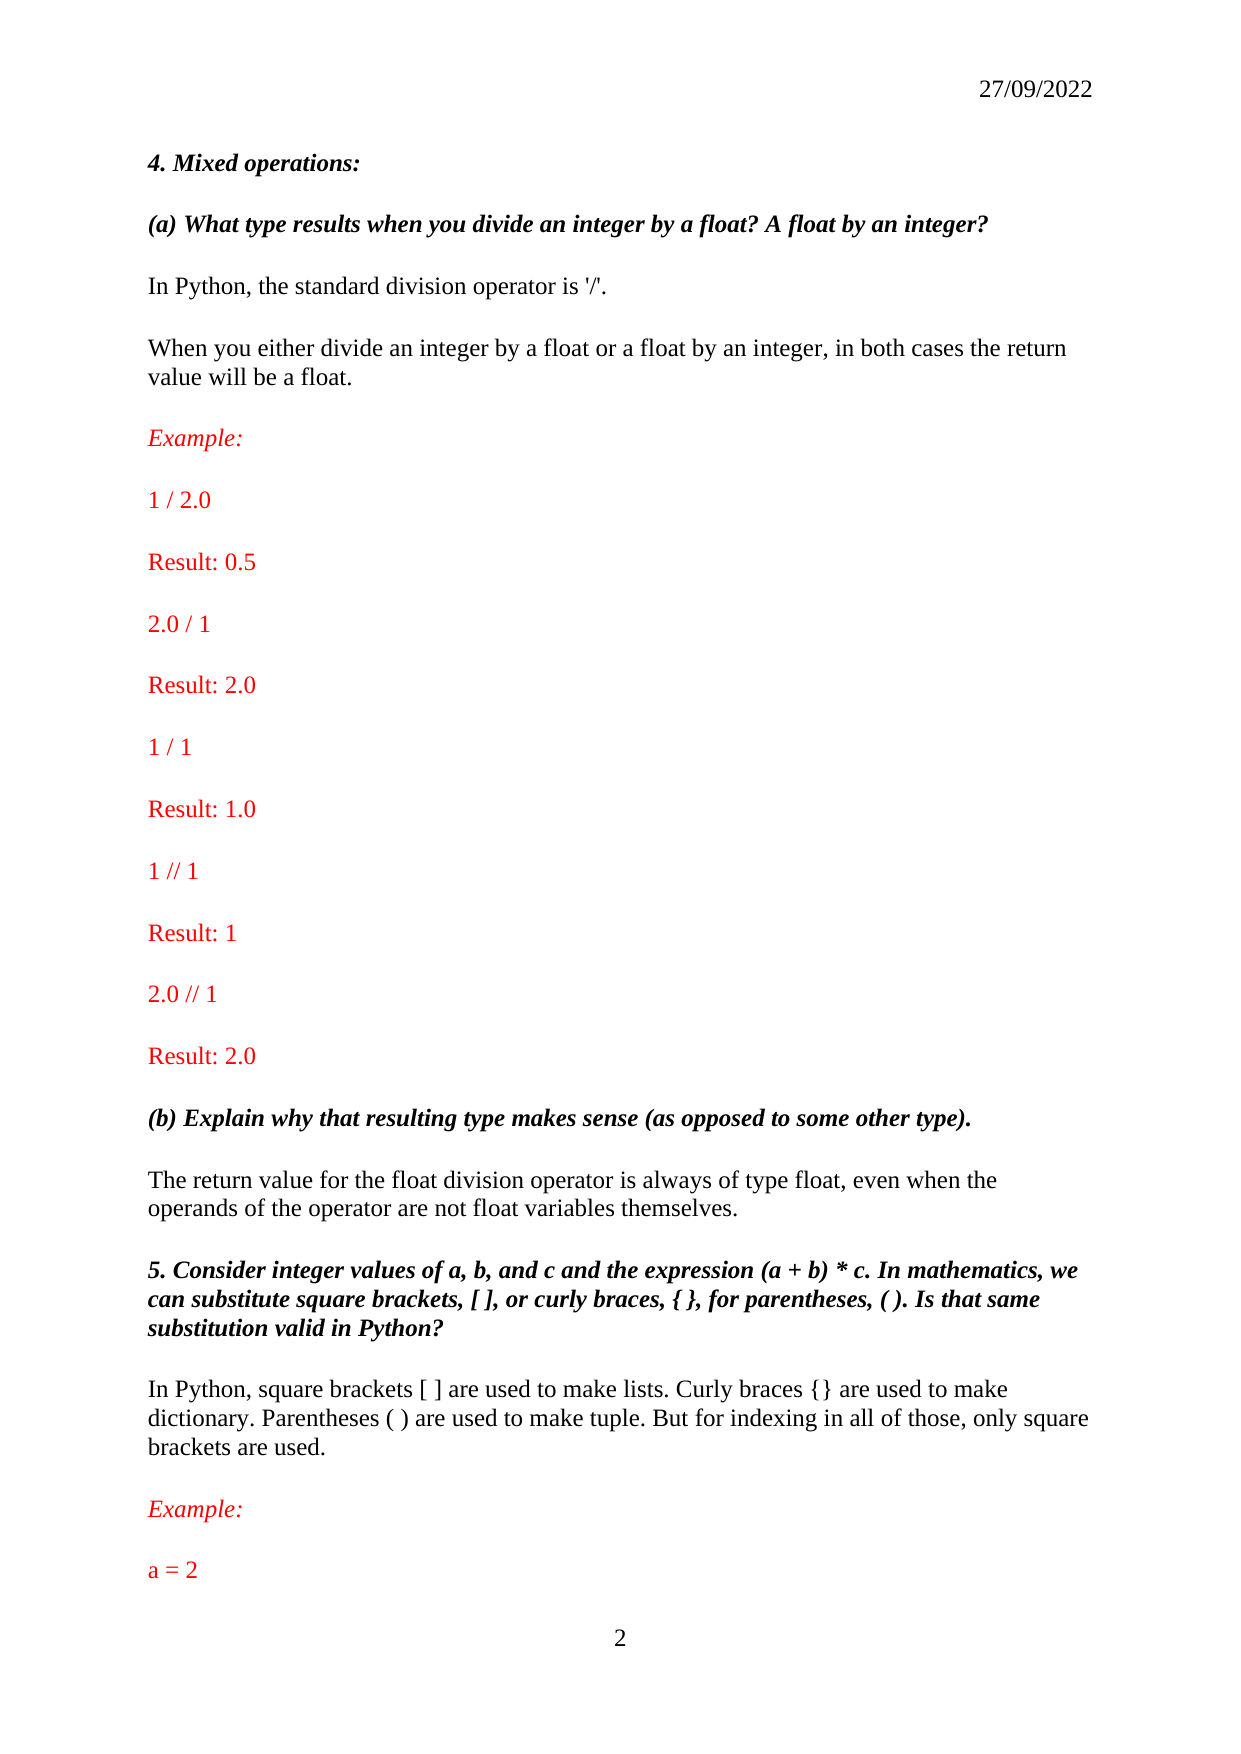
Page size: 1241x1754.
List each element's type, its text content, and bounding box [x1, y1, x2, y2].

text 5. Consider integer values of a, b, and c and the expression (a + b) * c. In mathematics, we can substitute square brackets, [ ], or curly braces, { }, for parentheses, ( ). Is that same substitution valid in Python? [148, 1255, 1091, 1341]
text In Python, square brackets [ ] are used to make lists. Curly braces {} are used to make dictionary. Parentheses ( ) are used to make tuple. But for indexing in all of those, only square brackets are used. [148, 1374, 1091, 1461]
text 1 / 1 [148, 732, 1091, 761]
text When you either divide an integer by a float or a float by an integer, in both cases the return value will be a float. [148, 333, 1091, 390]
text 1 / 2.0 [148, 485, 1091, 514]
text Result: 1.0 [148, 794, 1091, 823]
text 4. Mixed operations: [148, 148, 1091, 176]
text The return value for the float division operator is always of type float, even when the operands of the operator are not float variables themselves. [148, 1165, 1091, 1222]
text (a) What type results when you divide an integer by a float? A float by an integer? [148, 209, 1091, 238]
text 2.0 // 1 [148, 979, 1091, 1008]
text Result: 2.0 [148, 1041, 1091, 1070]
text 2.0 / 1 [148, 609, 1091, 637]
text Result: 0.5 [148, 547, 1091, 576]
text Example: [148, 1494, 1091, 1522]
text Example: [148, 423, 1091, 452]
text a = 2 [148, 1556, 1091, 1584]
text Result: 2.0 [148, 671, 1091, 699]
text (b) Explain why that resulting type makes sense (as opposed to some other type). [148, 1103, 1091, 1132]
text Result: 1 [148, 918, 1091, 946]
text 1 // 1 [148, 856, 1091, 884]
text In Python, the standard division operator is '/'. [148, 271, 1091, 300]
